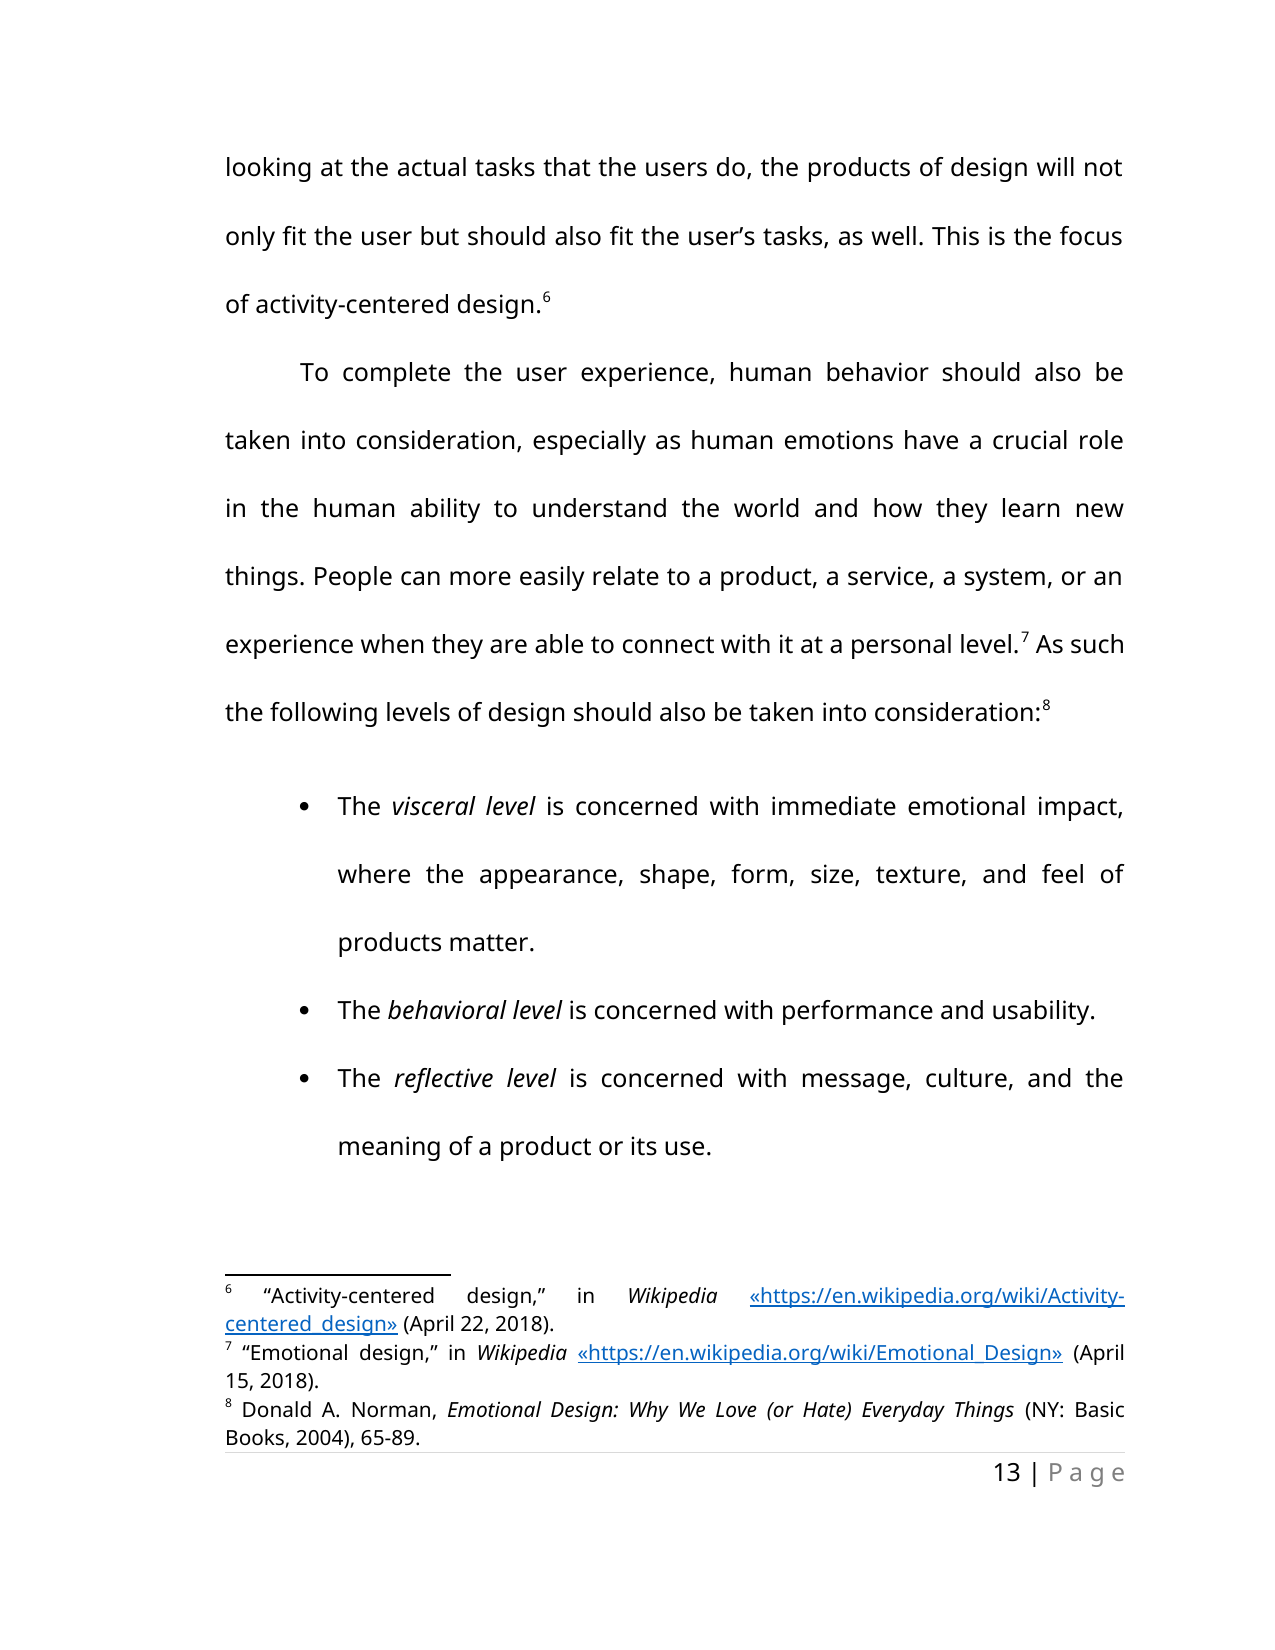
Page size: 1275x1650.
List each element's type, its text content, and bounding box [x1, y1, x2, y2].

text To complete the user experience, human behavior should also be taken into consideration, especially as human emotions have a crucial role in the human ability to understand the world and how they learn new things. People can more easily relate to a product, a service, a system, or an experience when they are able to connect with it at a personal level. As such the following levels of design should also be taken into consideration: [225, 354, 1125, 729]
list The reflective level is concerned with message, culture, and the meaning of a product or its use. [300, 1061, 1125, 1163]
list The visceral level is concerned with immediate emotional impact, where the appearance, shape, form, size, texture, and feel of products matter. [300, 788, 1125, 958]
list The behavioral level is concerned with performance and usability. [300, 992, 1125, 1027]
